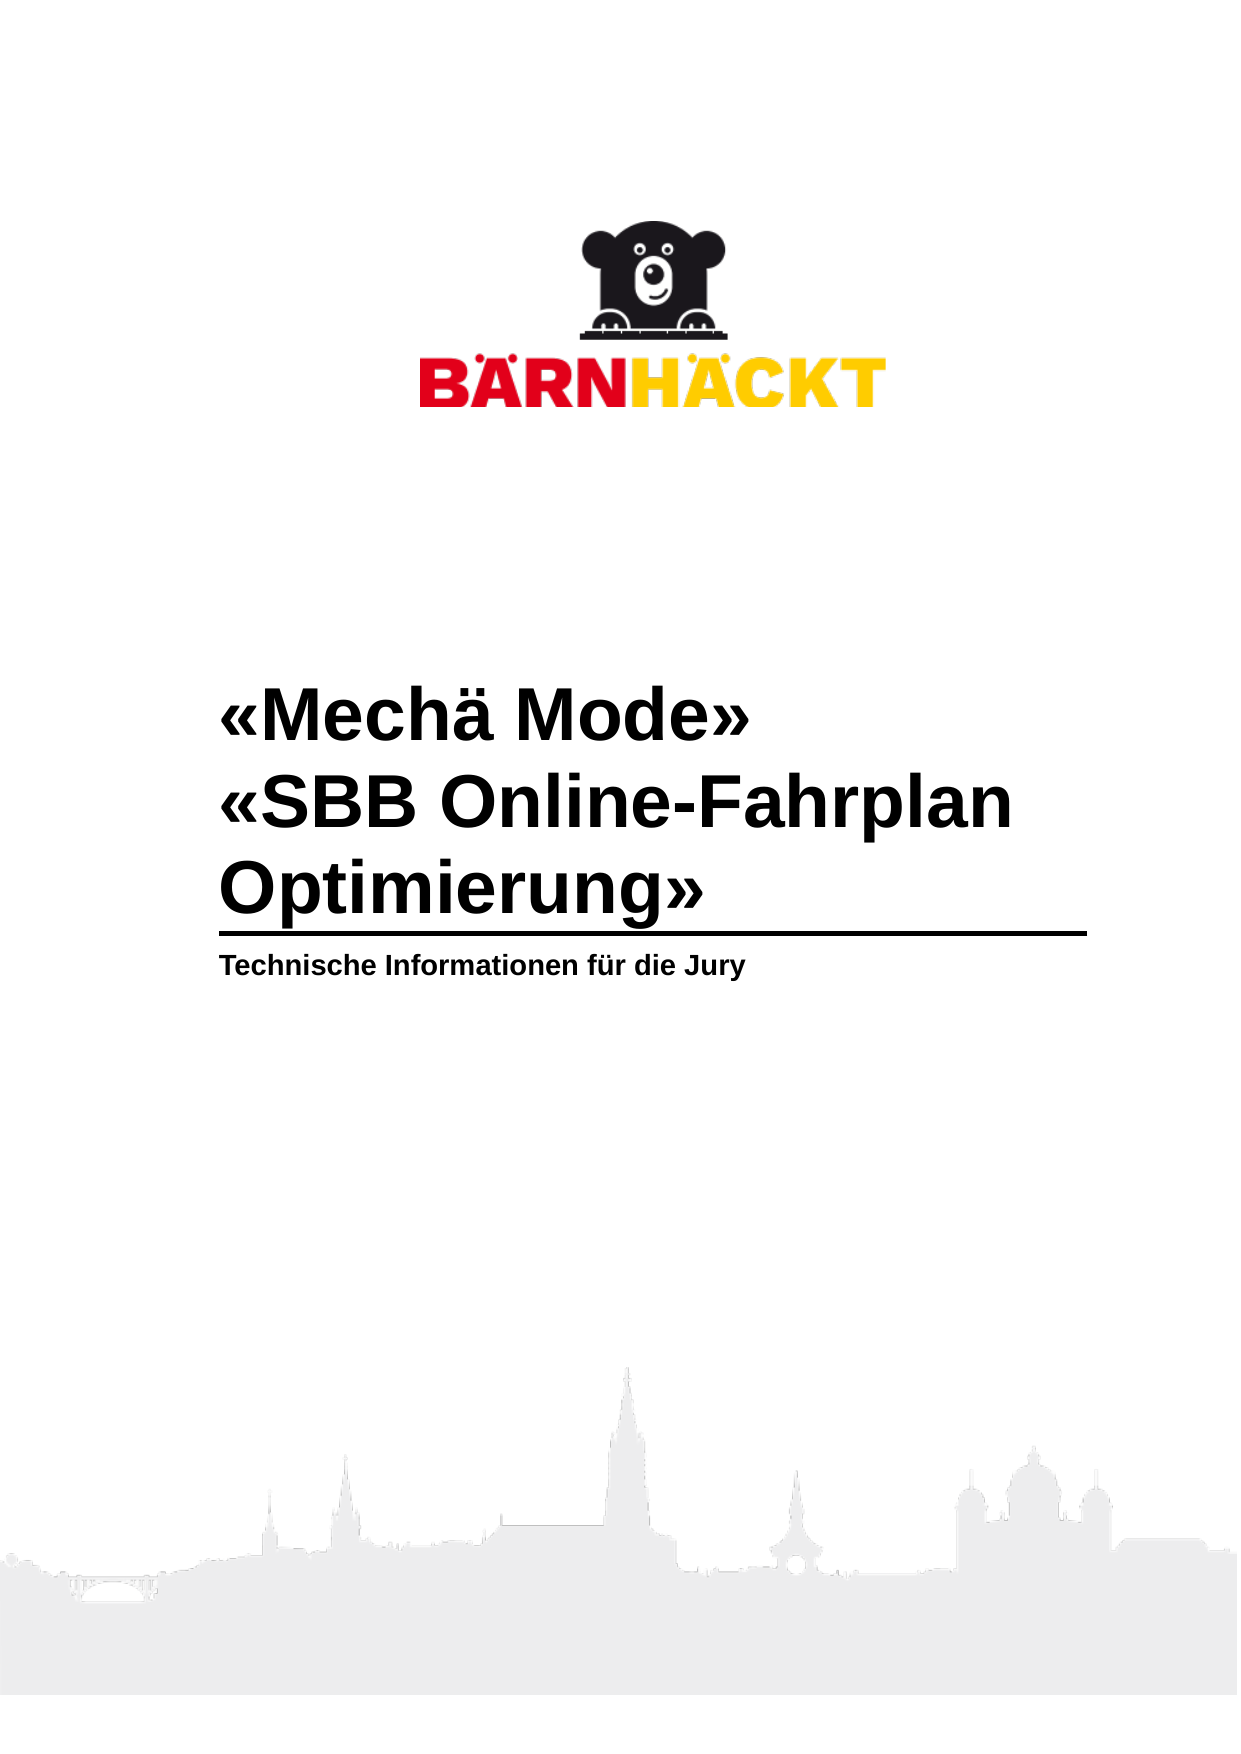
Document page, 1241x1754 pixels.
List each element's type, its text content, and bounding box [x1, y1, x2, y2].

text Technische Informationen für die Jury [218, 948, 1087, 982]
text «Mechä Mode» [218, 670, 1087, 757]
text «SBB Online-Fahrplan Optimierung» [218, 757, 1087, 936]
